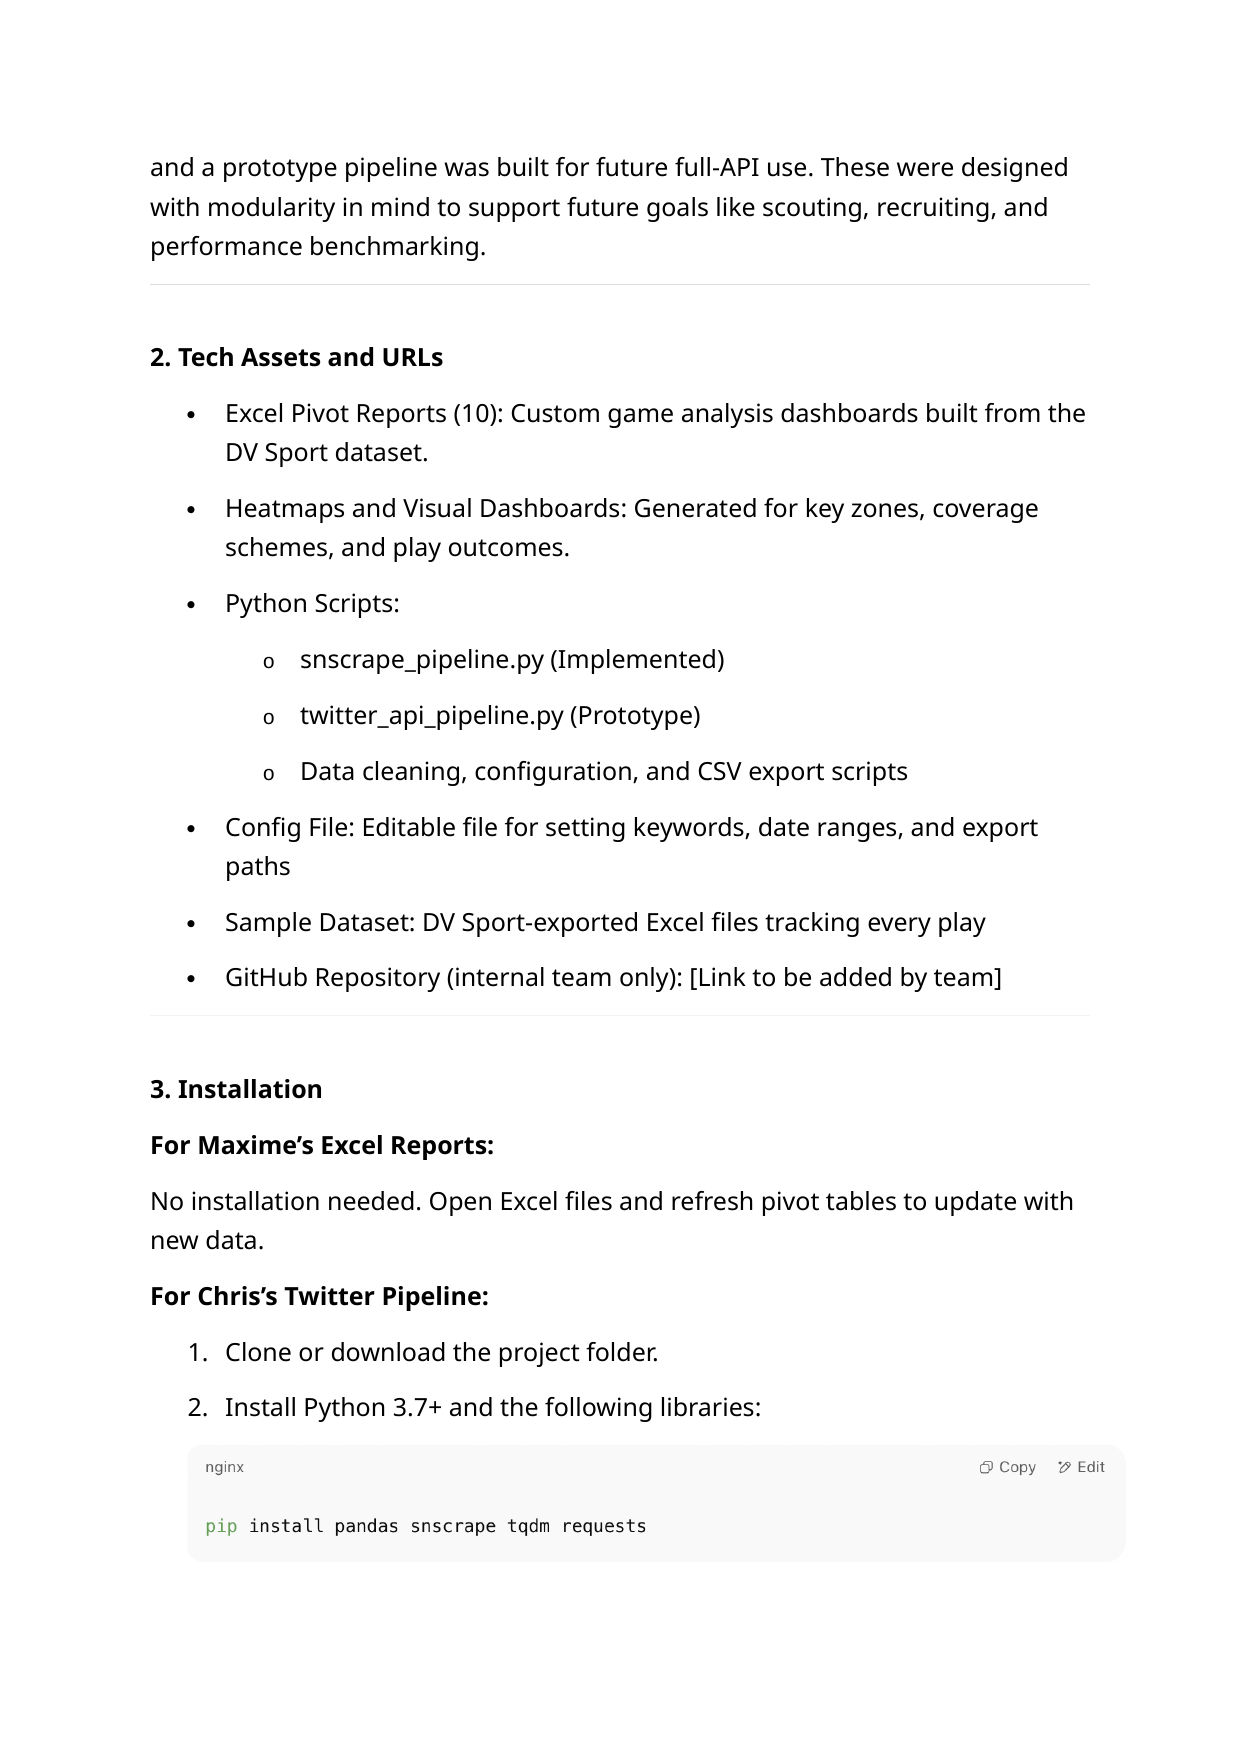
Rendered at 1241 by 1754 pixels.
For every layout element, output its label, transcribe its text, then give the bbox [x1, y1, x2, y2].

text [150, 150, 1090, 262]
text For Chris’s Twitter Pipeline: [150, 1278, 1090, 1312]
picture [187, 1445, 1128, 1562]
list GitHub Repository (internal team only): [Link to be added by team] [187, 960, 1090, 994]
text No installation needed. Open Excel files and refresh pivot tables to update with new data. [150, 1183, 1090, 1257]
list Clone or download the project folder. [187, 1334, 1090, 1368]
list Sample Dataset: DV Sport-exported Excel files tracking every play [187, 904, 1090, 938]
text 2. Tech Assets and URLs [150, 340, 1090, 374]
list Excel Pivot Reports (10): Custom game analysis dashboards built from the DV Sport dataset. [187, 396, 1090, 469]
list Config File: Editable file for setting keywords, date ranges, and export paths [187, 809, 1090, 882]
list Heatmaps and Visual Dashboards: Generated for key zones, coverage schemes, and play outcomes. [187, 491, 1090, 564]
text For Maxime’s Excel Reports: [150, 1127, 1090, 1162]
list Data cleaning, configuration, and CSV export scripts [262, 753, 1090, 787]
list Python Scripts: [187, 586, 1090, 620]
list snscrape_pipeline.py (Implemented) [262, 642, 1090, 676]
list Install Python 3.7+ and the following libraries: [187, 1390, 1090, 1424]
list twitter_api_pipeline.py (Prototype) [262, 697, 1090, 732]
text 3. Installation [150, 1072, 1090, 1106]
